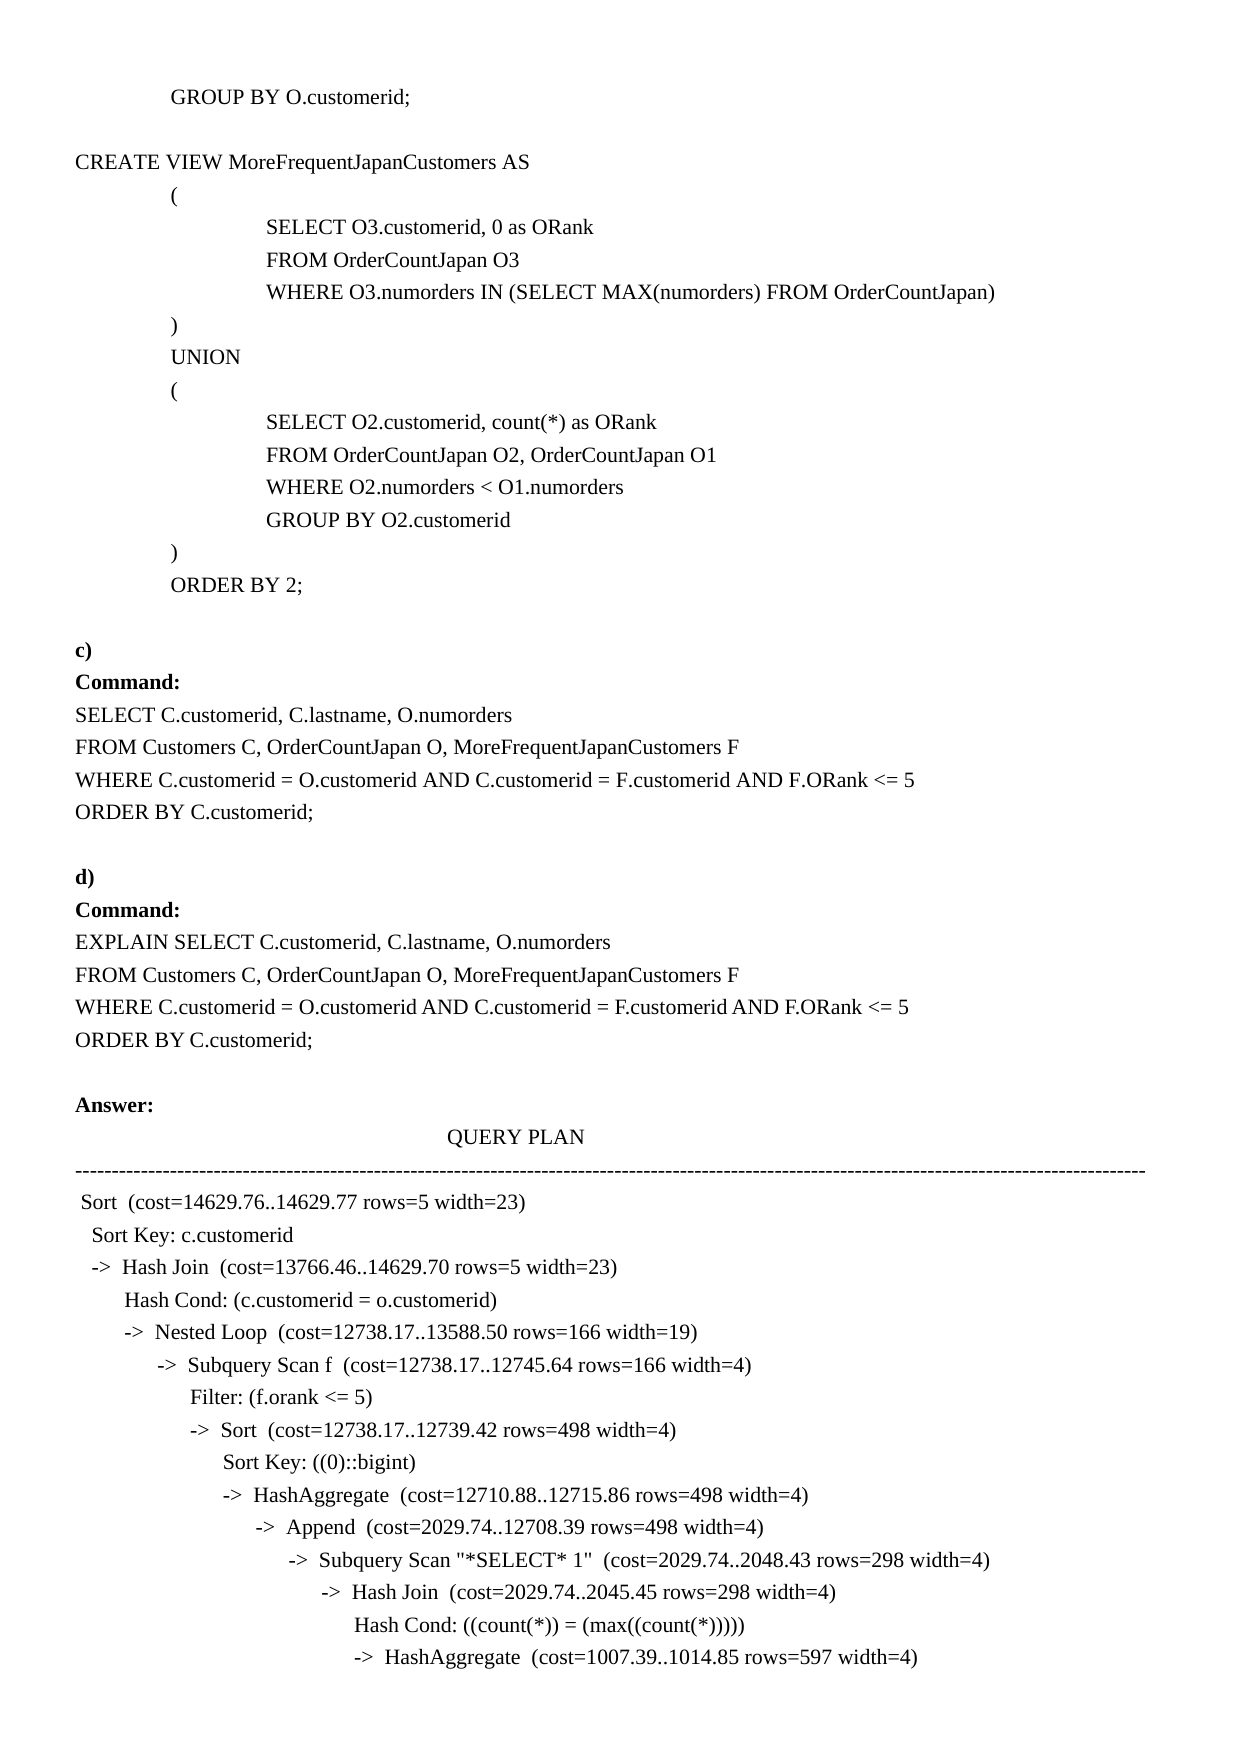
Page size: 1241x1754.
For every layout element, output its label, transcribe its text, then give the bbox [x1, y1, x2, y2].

text -> Subquery Scan "*SELECT* 1" (cost=2029.74..2048.43 rows=298 width=4) [75, 1543, 1165, 1576]
text SELECT O2.customerid, count(*) as ORank [75, 406, 1165, 438]
text ) [75, 536, 1165, 568]
text SELECT C.customerid, C.lastname, O.numorders [75, 698, 1165, 731]
text -> Sort (cost=12738.17..12739.42 rows=498 width=4) [75, 1413, 1165, 1446]
text -> Hash Join (cost=2029.74..2045.45 rows=298 width=4) [75, 1576, 1165, 1608]
text ) [75, 308, 1165, 341]
text c) [75, 633, 1165, 666]
text Answer: [75, 1088, 1165, 1121]
text ORDER BY C.customerid; [75, 1023, 1165, 1056]
text ( [75, 373, 1165, 406]
text Sort Key: ((0)::bigint) [75, 1446, 1165, 1478]
text Command: [75, 666, 1165, 698]
text ORDER BY 2; [75, 568, 1165, 601]
text EXPLAIN SELECT C.customerid, C.lastname, O.numorders [75, 926, 1165, 958]
text ORDER BY C.customerid; [75, 796, 1165, 828]
text WHERE C.customerid = O.customerid AND C.customerid = F.customerid AND F.ORank <= 5 [75, 763, 1165, 796]
text -> Hash Join (cost=13766.46..14629.70 rows=5 width=23) [75, 1251, 1165, 1283]
text FROM Customers C, OrderCountJapan O, MoreFrequentJapanCustomers F [75, 958, 1165, 991]
text CREATE VIEW MoreFrequentJapanCustomers AS [75, 146, 1165, 178]
text WHERE C.customerid = O.customerid AND C.customerid = F.customerid AND F.ORank <= 5 [75, 991, 1165, 1023]
text WHERE O3.numorders IN (SELECT MAX(numorders) FROM OrderCountJapan) [75, 276, 1165, 308]
text -> Subquery Scan f (cost=12738.17..12745.64 rows=166 width=4) [75, 1348, 1165, 1381]
text -> HashAggregate (cost=12710.88..12715.86 rows=498 width=4) [75, 1478, 1165, 1511]
text FROM OrderCountJapan O3 [75, 243, 1165, 276]
text d) [75, 861, 1165, 893]
text -> Append (cost=2029.74..12708.39 rows=498 width=4) [75, 1511, 1165, 1543]
text WHERE O2.numorders < O1.numorders [75, 471, 1165, 503]
text Hash Cond: ((count(*)) = (max((count(*))))) [75, 1608, 1165, 1641]
text QUERY PLAN [75, 1121, 1165, 1153]
text SELECT O3.customerid, 0 as ORank [75, 211, 1165, 243]
text -> Nested Loop (cost=12738.17..13588.50 rows=166 width=19) [75, 1316, 1165, 1348]
text Hash Cond: (c.customerid = o.customerid) [75, 1283, 1165, 1316]
text FROM Customers C, OrderCountJapan O, MoreFrequentJapanCustomers F [75, 731, 1165, 763]
text FROM OrderCountJapan O2, OrderCountJapan O1 [75, 438, 1165, 471]
text ( [75, 178, 1165, 211]
text UNION [75, 341, 1165, 373]
text GROUP BY O.customerid; [75, 81, 1165, 113]
text GROUP BY O2.customerid [75, 503, 1165, 536]
text --------------------------------------------------------------------------------------------------------------------------------------------------- [75, 1153, 1165, 1186]
text Sort (cost=14629.76..14629.77 rows=5 width=23) [75, 1186, 1165, 1218]
text -> HashAggregate (cost=1007.39..1014.85 rows=597 width=4) [75, 1641, 1165, 1673]
text Filter: (f.orank <= 5) [75, 1381, 1165, 1413]
text Command: [75, 893, 1165, 926]
text Sort Key: c.customerid [75, 1218, 1165, 1251]
